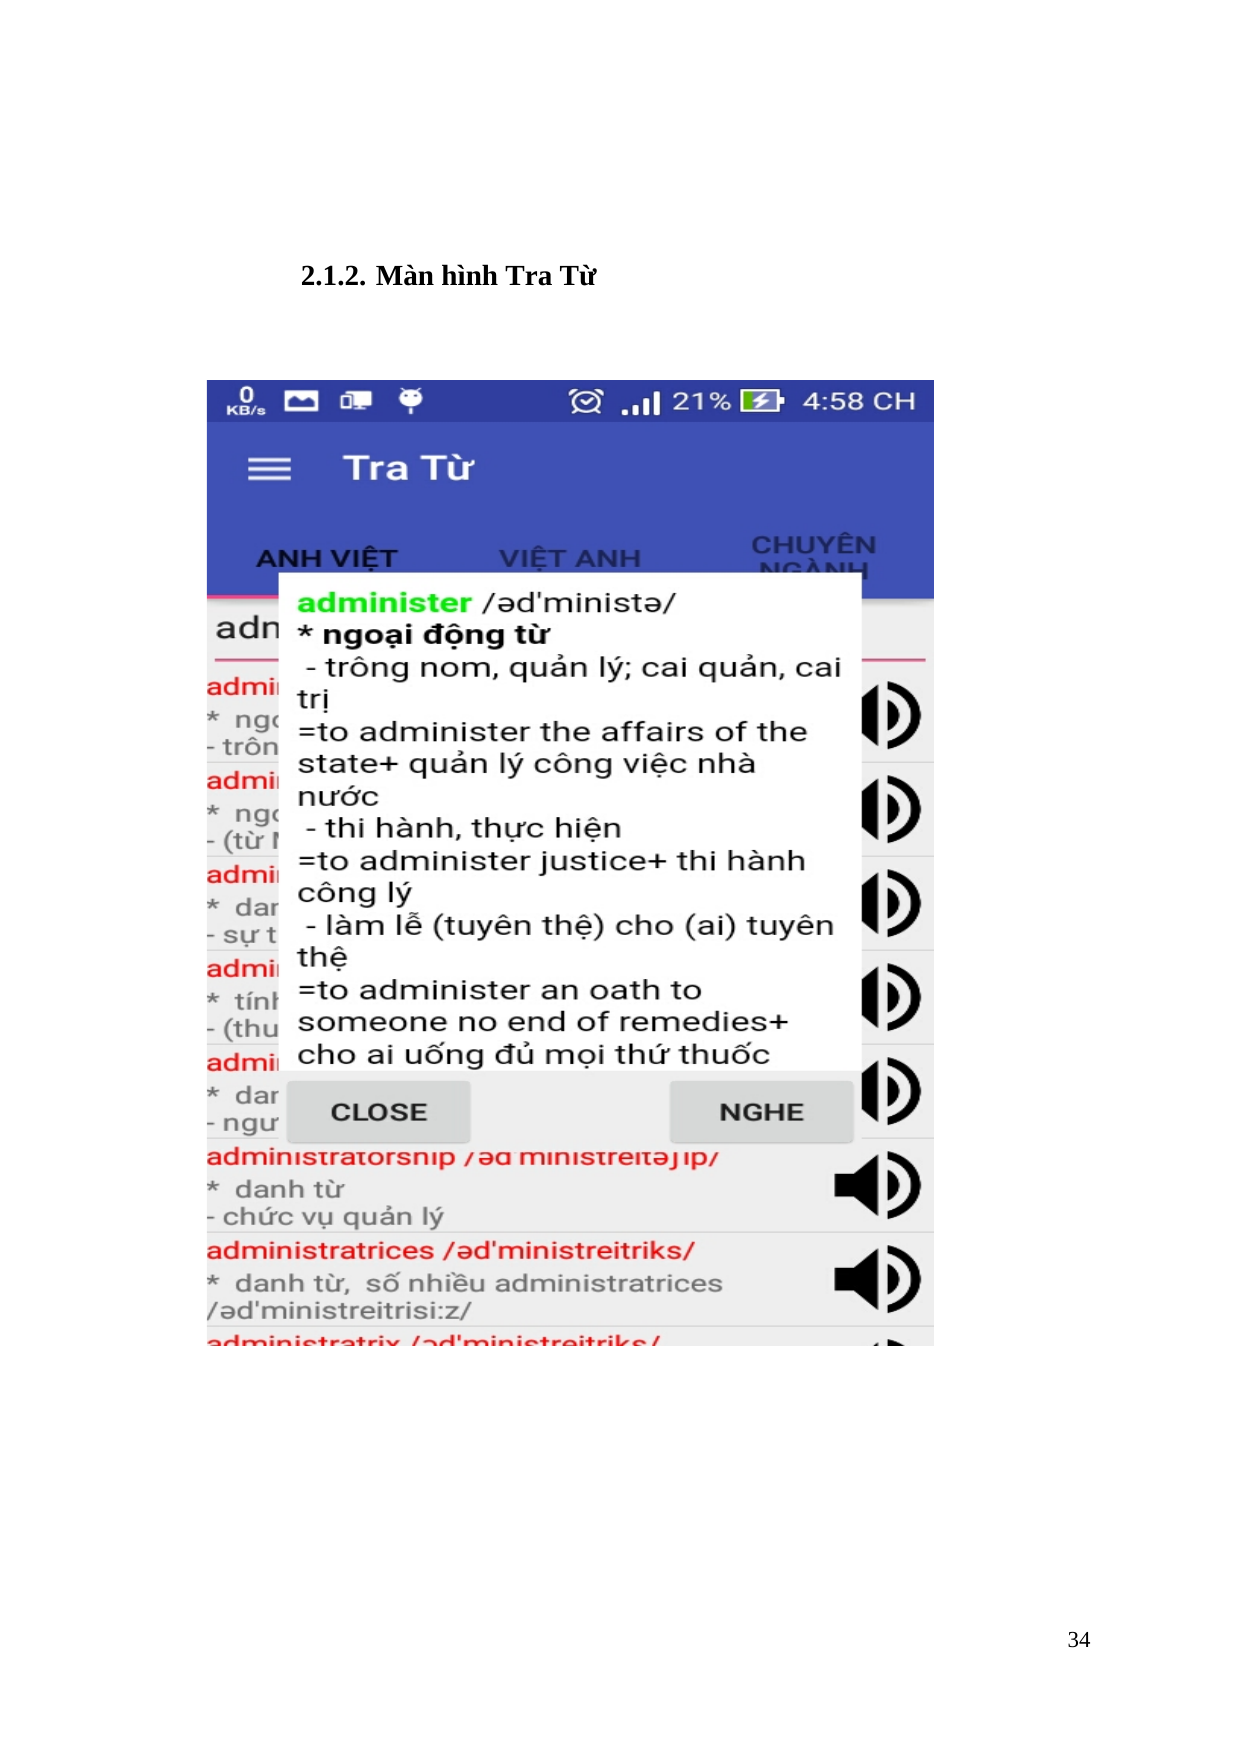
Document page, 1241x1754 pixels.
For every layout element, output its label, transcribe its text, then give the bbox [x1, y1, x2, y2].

list Màn hình Tra Từ [301, 258, 1090, 291]
picture [206, 380, 934, 1346]
